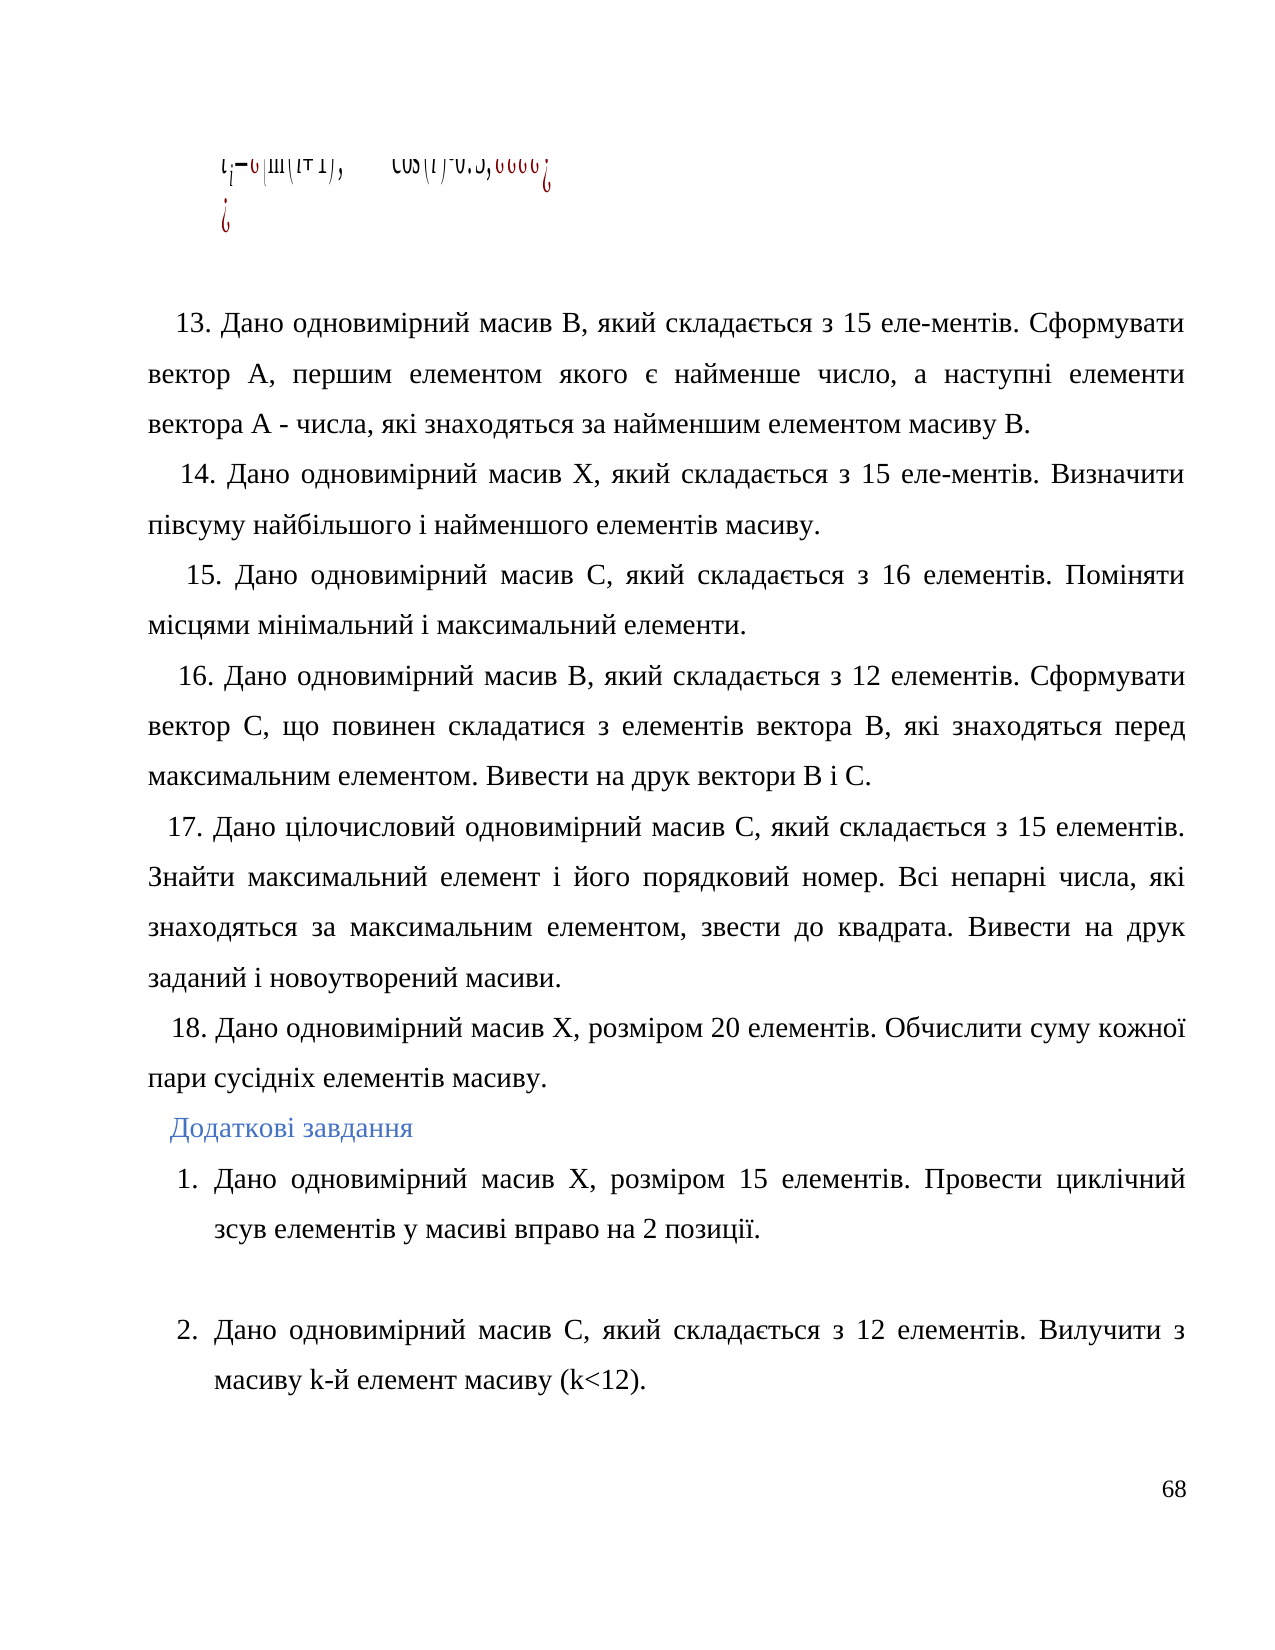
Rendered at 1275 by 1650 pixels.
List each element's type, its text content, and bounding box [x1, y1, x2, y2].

list Дано одновимірний масив С, який складається з 12 елементів. Вилучити з масиву k-й елемент масиву (k<12). [176, 1312, 1186, 1396]
text 14. Дано одновимірний масив Х, який складається з 15 еле-ментів. Визначити півсуму найбільшого і найменшого елементів масиву. [148, 457, 1186, 540]
list Дано одновимірний масив Х, розміром 15 елементів. Провести циклічний зсув елементів у масиві вправо на 2 позиції. [176, 1161, 1186, 1245]
text 18. Дано одновимірний масив Х, розміром 20 елементів. Обчислити суму кожної пари сусідніх елементів масиву. [148, 1010, 1186, 1094]
text 17. Дано цілочисловий одновимірний масив С, який складається з 15 елементів. Знайти максимальний елемент і його порядковий номер. Всі непарні числа, які знаходяться за максимальним елементом, звести до квадрата. Вивести на друк заданий і новоутворений масиви. [148, 809, 1186, 993]
text 15. Дано одновимірний масив С, який складається з 16 елементів. Поміняти місцями мінімальний і максимальний елементи. [148, 557, 1186, 641]
text Додаткові завдання [148, 1111, 1186, 1144]
text 13. Дано одновимірний масив В, який складається з 15 еле-ментів. Сформувати вектор А, першим елементом якого є найменше число, а наступні елементи вектора А - числа, які знаходяться за найменшим елементом масиву В. [148, 306, 1186, 440]
text 16. Дано одновимірний масив В, який складається з 12 елементів. Сформувати вектор С, що повинен складатися з елементів вектора В, які знаходяться перед максимальним елементом. Вивести на друк вектори В і С. [148, 658, 1186, 792]
